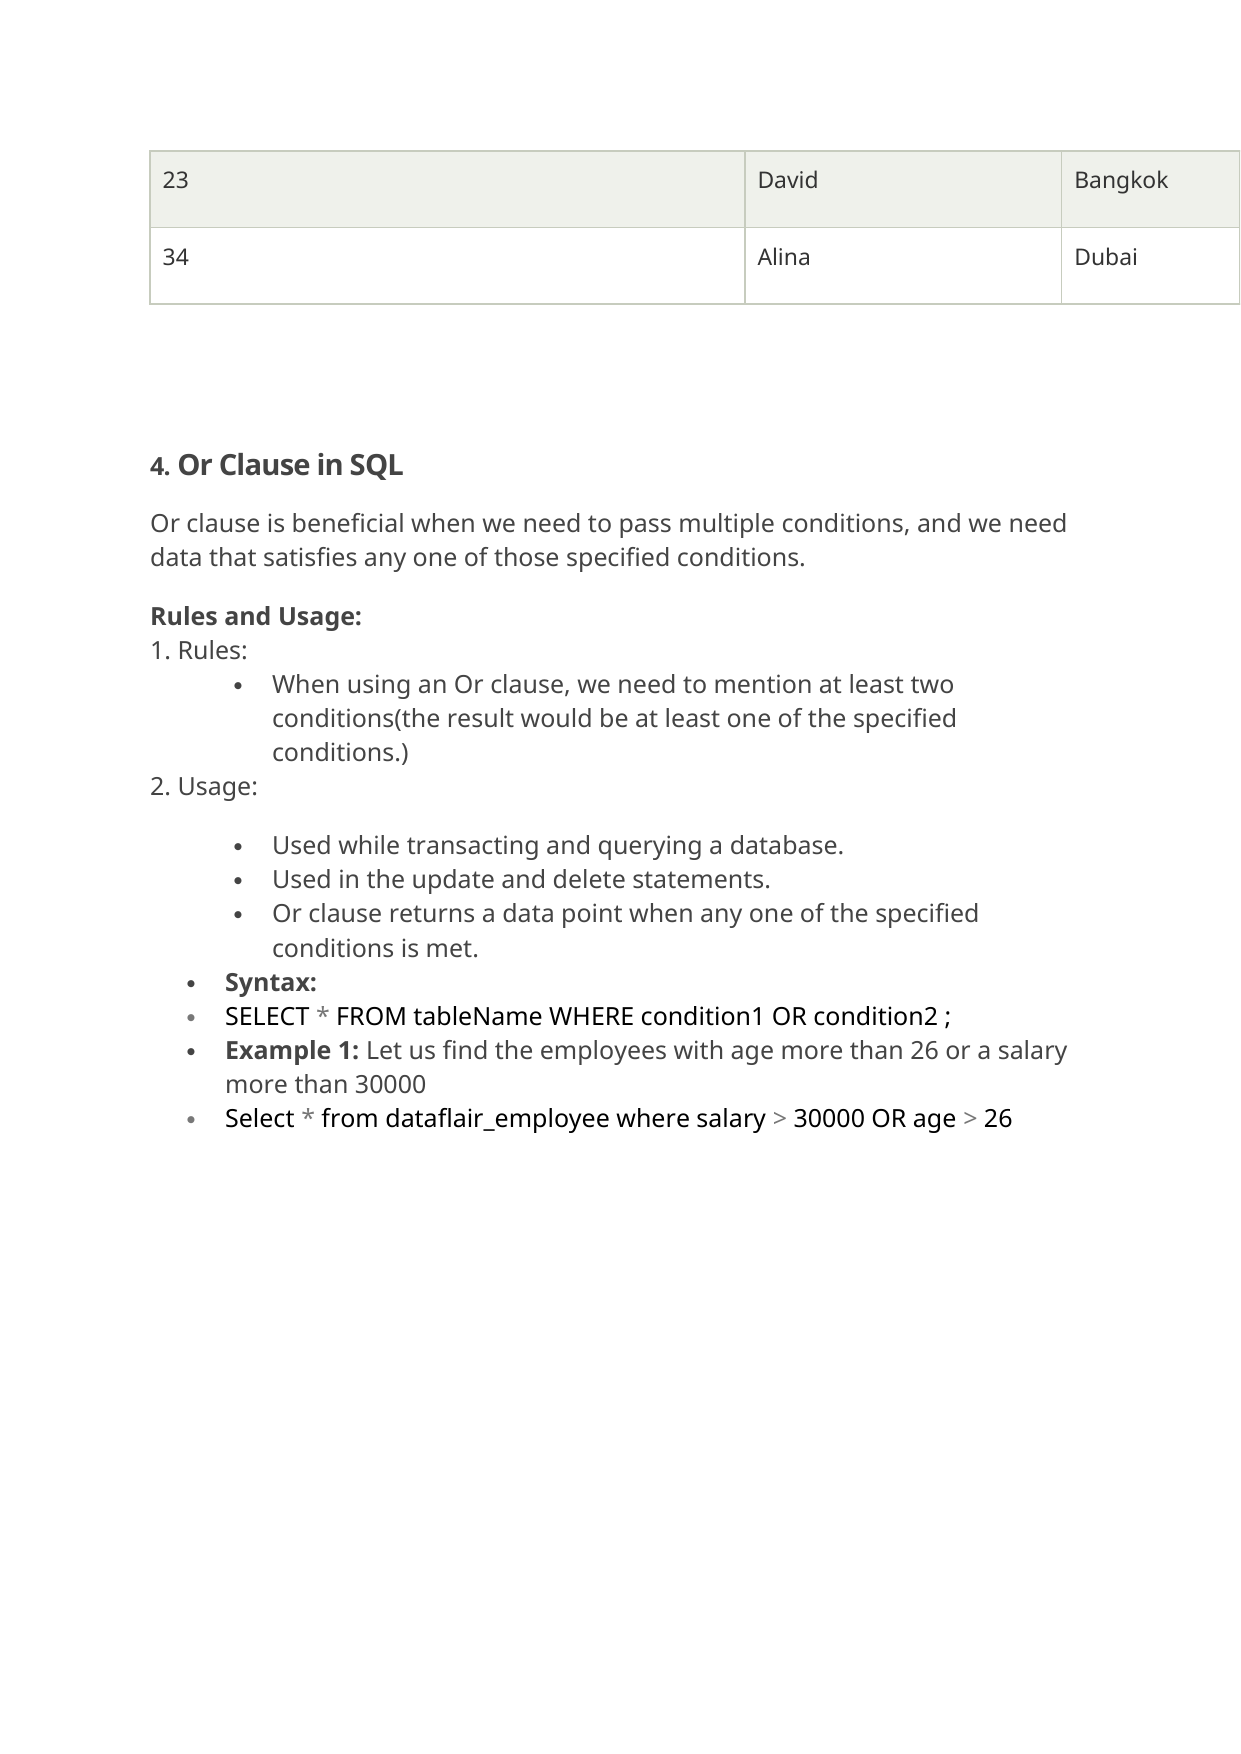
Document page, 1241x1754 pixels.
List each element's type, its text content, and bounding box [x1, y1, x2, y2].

list Or clause returns a data point when any one of the specified conditions is met. [234, 896, 1090, 964]
list SELECT * FROM tableName WHERE condition1 OR condition2 ; [187, 998, 1090, 1032]
list When using an Or clause, we need to mention at least two conditions(the result would be at least one of the specified conditions.) [234, 667, 1090, 769]
text Rules and Usage: 1. Rules: [150, 599, 1090, 667]
table_cell Alina [746, 228, 1061, 303]
subtitle 4. Or Clause in SQL [150, 444, 1090, 484]
text Or clause is beneficial when we need to pass multiple conditions, and we need data that satisfies any one of those specified conditions. [150, 506, 1090, 574]
table_cell Dubai [1062, 228, 1239, 303]
list Example 1: Let us find the employees with age more than 26 or a salary more than 30000 [187, 1032, 1090, 1101]
list Used while transacting and querying a database. [234, 828, 1090, 862]
list Syntax: [187, 964, 1090, 998]
list Select * from dataflair_employee where salary > 30000 OR age > 26 [187, 1101, 1090, 1134]
table_cell 34 [151, 228, 744, 303]
table_cell 23 [151, 152, 744, 227]
table_cell Bangkok [1062, 152, 1239, 227]
list Used in the update and delete statements. [234, 862, 1090, 896]
text 2. Usage: [150, 769, 1090, 803]
table_cell David [746, 152, 1061, 227]
